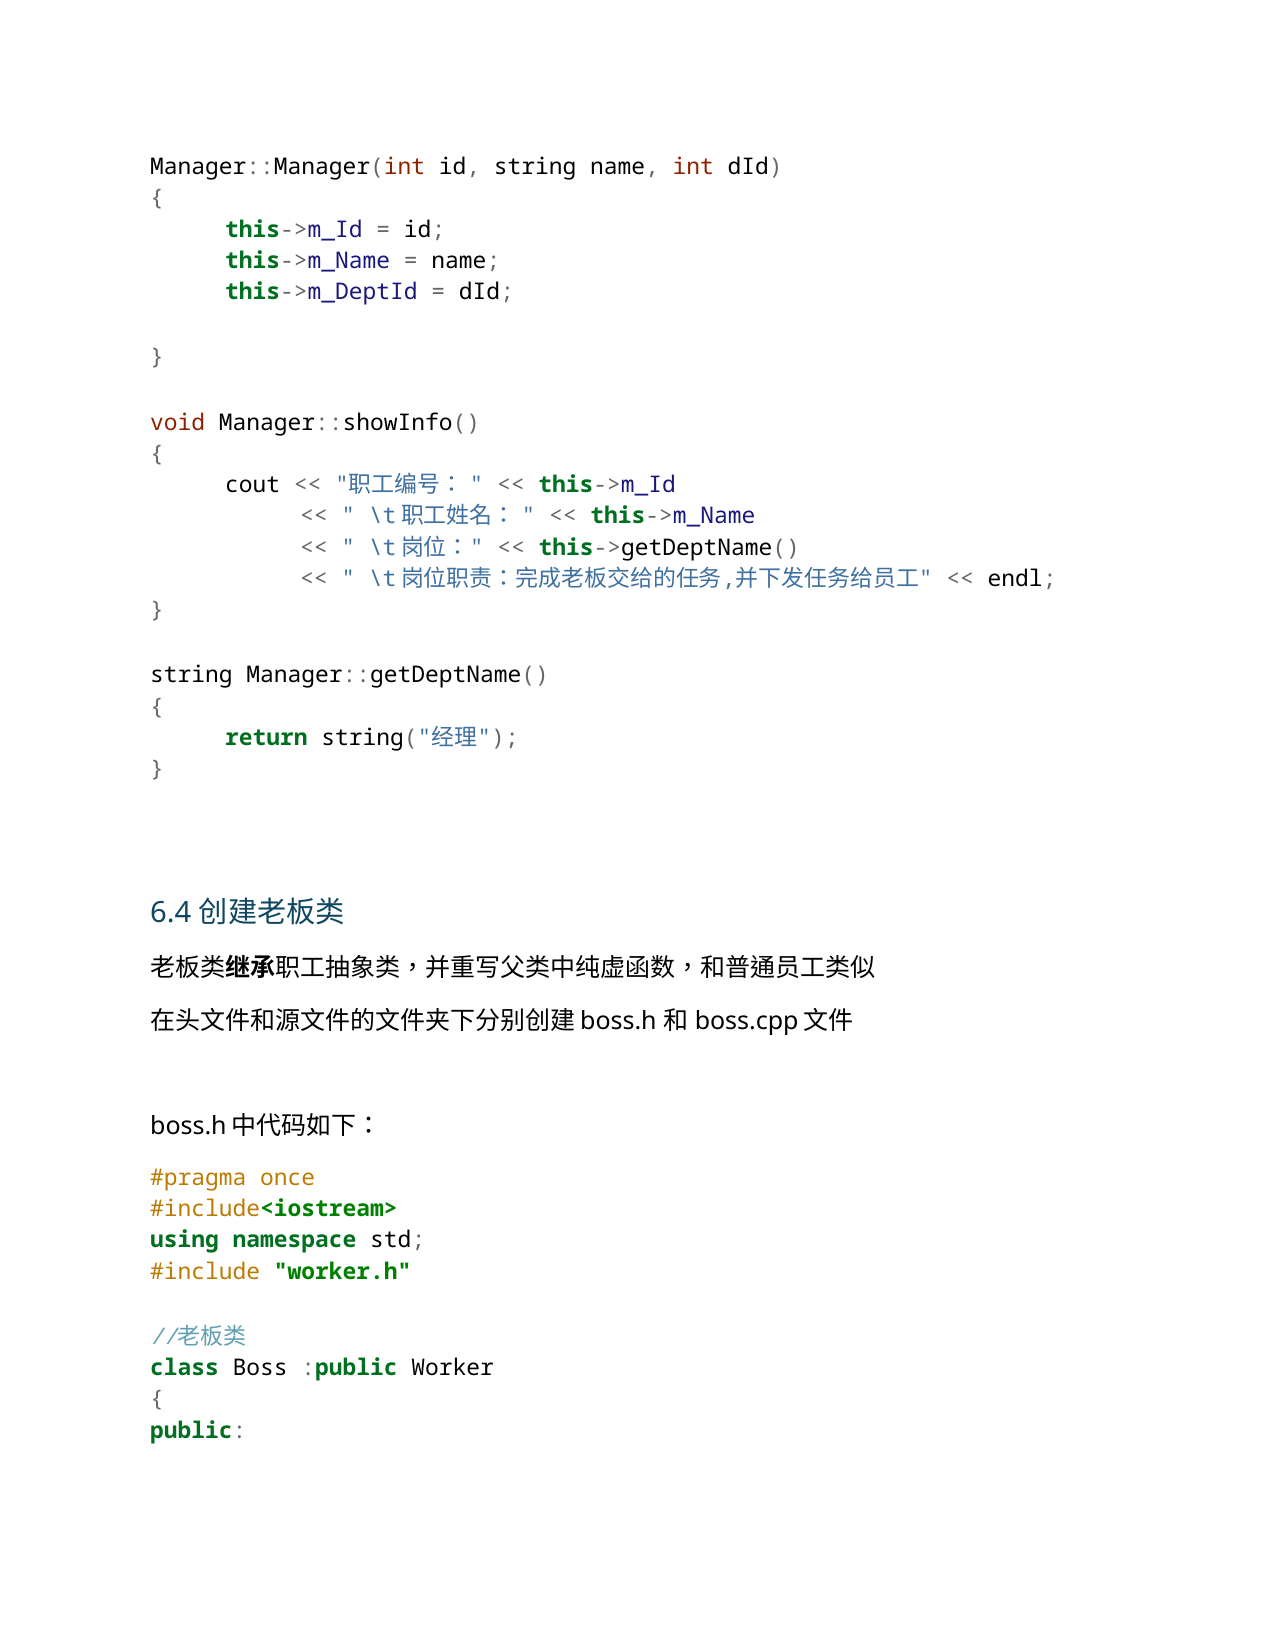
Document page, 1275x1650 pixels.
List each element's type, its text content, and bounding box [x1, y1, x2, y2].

text 老板类继承职工抽象类，并重写父类中纯虚函数，和普通员工类似 [150, 949, 1125, 984]
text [150, 1161, 1125, 1479]
text boss.h中代码如下： [150, 1108, 1125, 1142]
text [150, 150, 1125, 817]
subtitle 6.4 创建老板类 [150, 891, 1125, 931]
text 在头文件和源文件的文件夹下分别创建boss.h 和 boss.cpp文件 [150, 1002, 1125, 1036]
